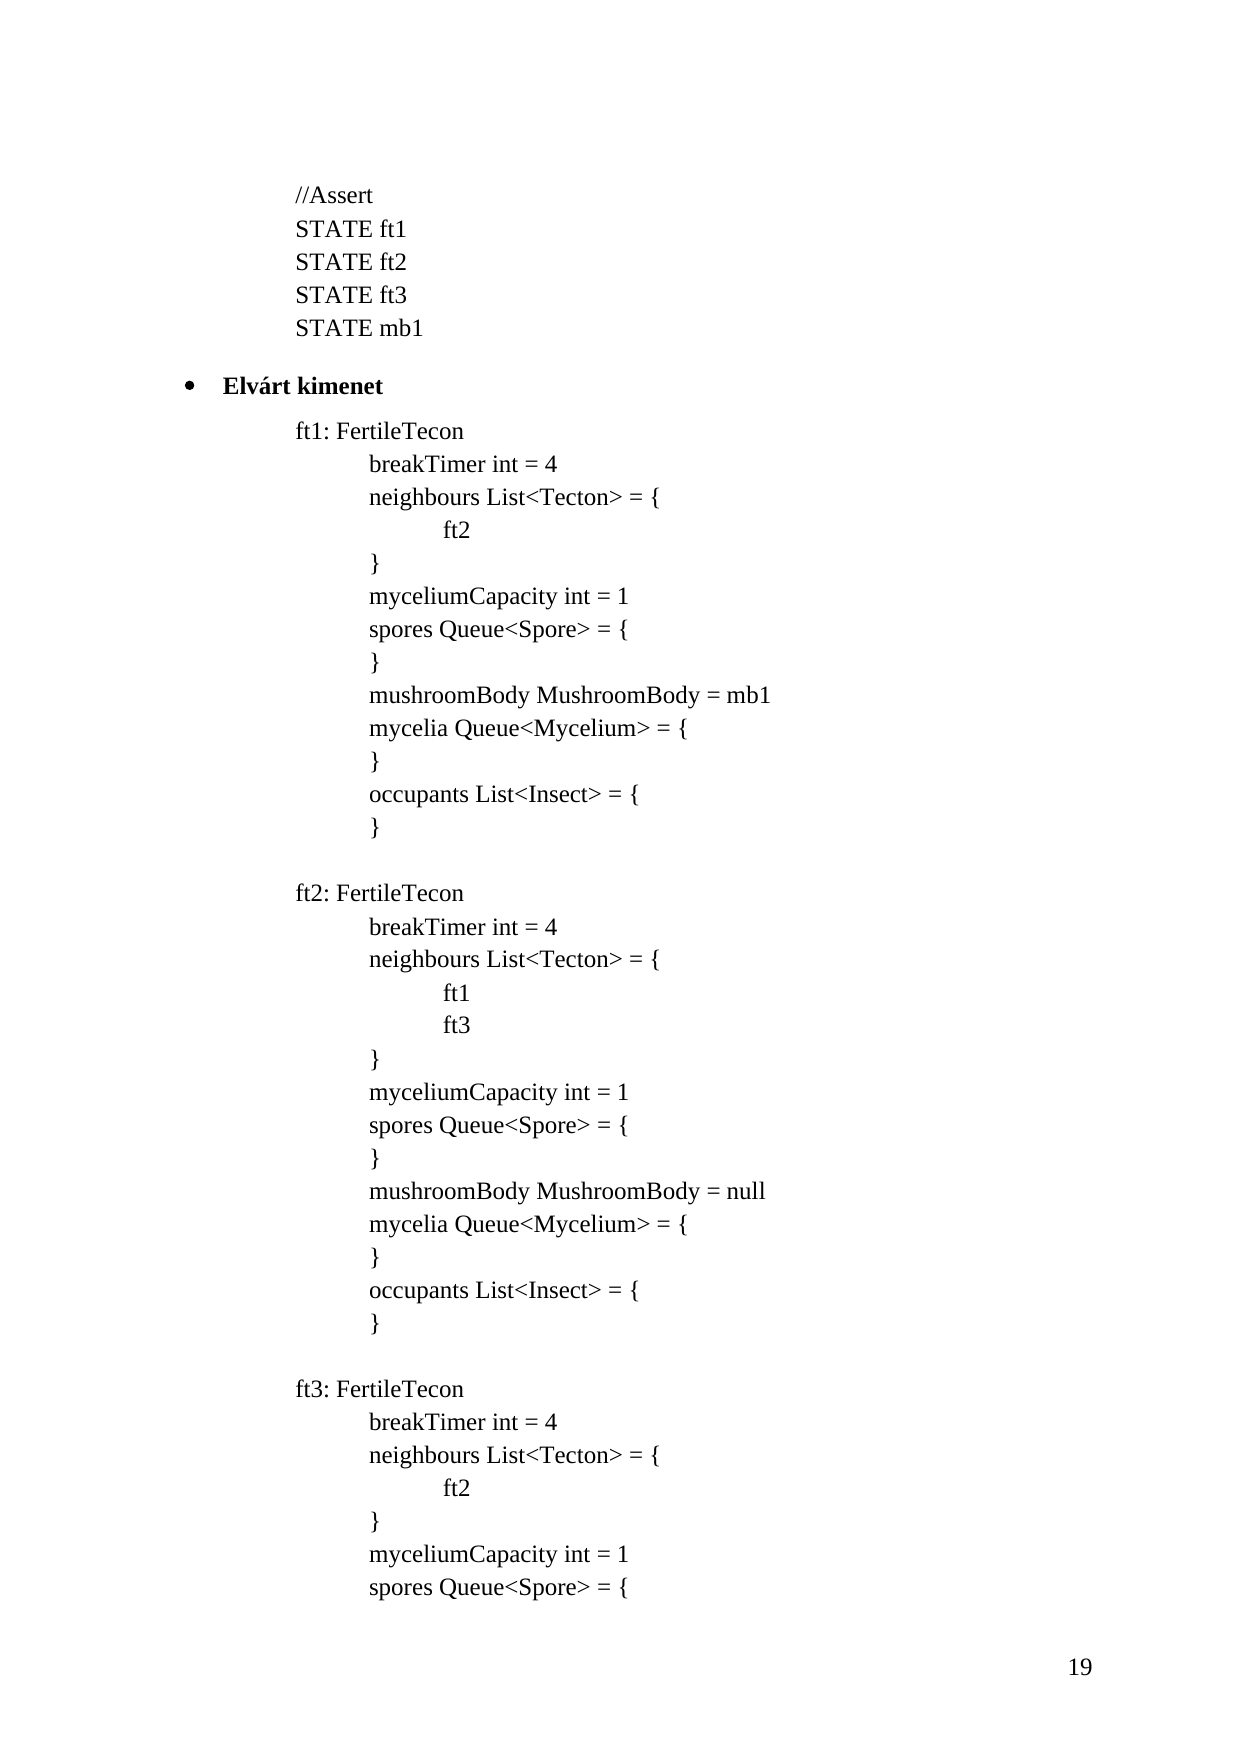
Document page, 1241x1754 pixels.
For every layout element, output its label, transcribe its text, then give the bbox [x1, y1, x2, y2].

text } [295, 647, 1093, 676]
text //Assert [295, 181, 1093, 209]
list Elvárt kimenet [185, 371, 1093, 399]
text spores Queue<Spore> = { [295, 1572, 1093, 1601]
text } [295, 1143, 1093, 1171]
text } [295, 1242, 1093, 1271]
text } [295, 548, 1093, 577]
text myceliumCapacity int = 1 [295, 1539, 1093, 1568]
text spores Queue<Spore> = { [295, 614, 1093, 643]
text } [295, 1506, 1093, 1535]
text breakTimer int = 4 [295, 449, 1093, 478]
text ft2 [369, 515, 1093, 544]
text mushroomBody MushroomBody = mb1 [295, 680, 1093, 709]
text STATE ft2 [295, 247, 1093, 275]
text ft3 [369, 1011, 1093, 1039]
text ft3: FertileTecon [295, 1374, 1093, 1403]
text mycelia Queue<Mycelium> = { [295, 1209, 1093, 1237]
text } [295, 1044, 1093, 1072]
text neighbours List<Tecton> = { [295, 1440, 1093, 1469]
text STATE ft1 [295, 214, 1093, 242]
text ft2: FertileTecon [295, 878, 1093, 907]
text breakTimer int = 4 [295, 1407, 1093, 1436]
text occupants List<Insect> = { [295, 779, 1093, 808]
text ft1: FertileTecon [295, 416, 1093, 445]
text spores Queue<Spore> = { [295, 1110, 1093, 1138]
text } [295, 812, 1093, 841]
text occupants List<Insect> = { [295, 1275, 1093, 1303]
text ft1 [369, 978, 1093, 1006]
text } [295, 746, 1093, 775]
text ft2 [369, 1473, 1093, 1502]
text mycelia Queue<Mycelium> = { [295, 713, 1093, 742]
text neighbours List<Tecton> = { [295, 482, 1093, 511]
text STATE mb1 [295, 313, 1093, 341]
text neighbours List<Tecton> = { [295, 944, 1093, 973]
text STATE ft3 [295, 280, 1093, 308]
text myceliumCapacity int = 1 [295, 1077, 1093, 1105]
text breakTimer int = 4 [295, 912, 1093, 940]
text mushroomBody MushroomBody = null [295, 1176, 1093, 1204]
text myceliumCapacity int = 1 [295, 581, 1093, 610]
text } [295, 1308, 1093, 1337]
